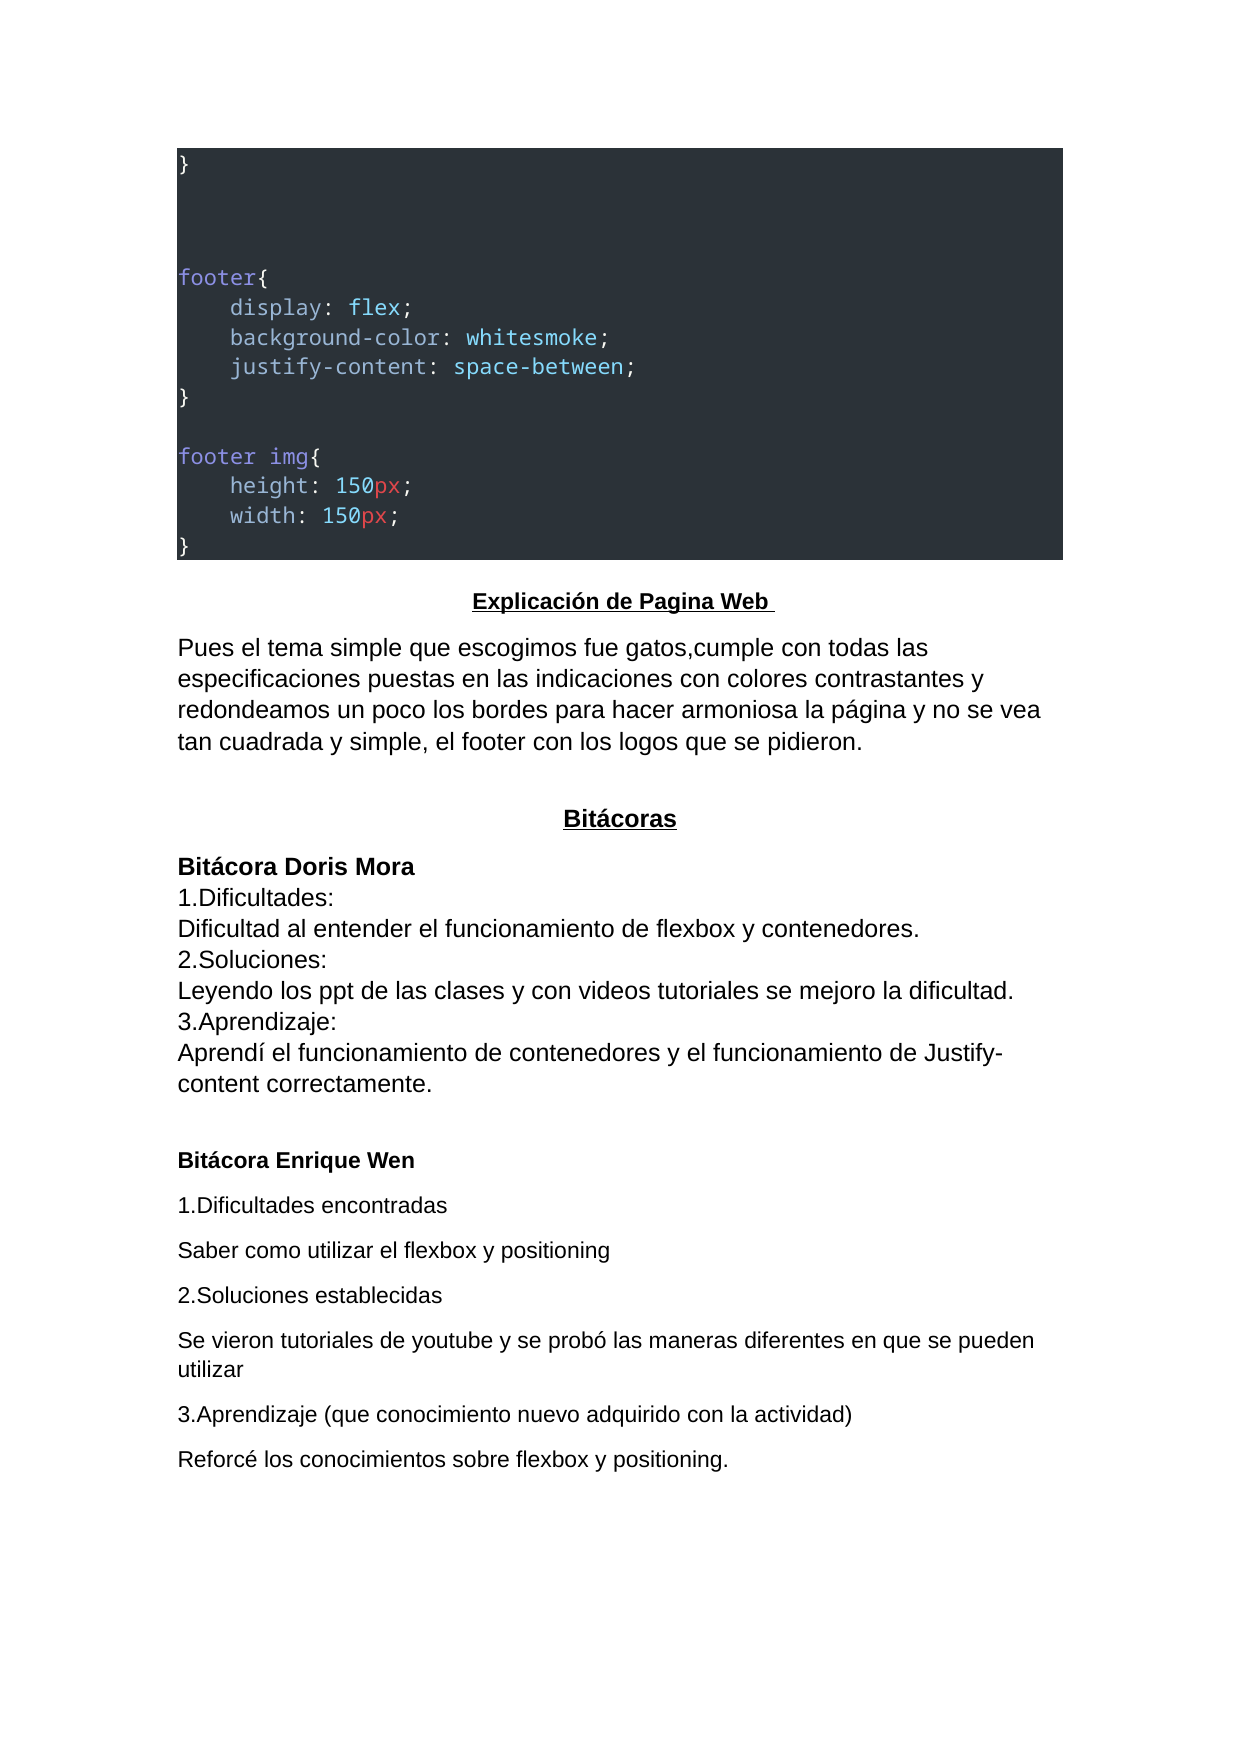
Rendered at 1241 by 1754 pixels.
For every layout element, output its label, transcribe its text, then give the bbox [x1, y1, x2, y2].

text Reforcé los conocimientos sobre flexbox y positioning. [177, 1446, 1063, 1472]
text width: 150px; [177, 500, 1063, 530]
text } [177, 148, 1063, 177]
text footer img{ [177, 441, 1063, 470]
text } [177, 530, 1063, 560]
text } [177, 381, 1063, 411]
text 3.Aprendizaje (que conocimiento nuevo adquirido con la actividad) [177, 1401, 1063, 1427]
text Bitácora Enrique Wen [177, 1147, 1063, 1173]
text justify-content: space-between; [177, 351, 1063, 381]
text height: 150px; [177, 470, 1063, 500]
text Pues el tema simple que escogimos fue gatos,cumple con todas las especificaciones puestas en las indicaciones con colores contrastantes y redondeamos un poco los bordes para hacer armoniosa la página y no se vea tan cuadrada y simple, el footer con los logos que se pidieron. [177, 633, 1063, 785]
text Bitácora Doris Mora 1.Dificultades: Dificultad al entender el funcionamiento de flexbox y contenedores. 2.Soluciones: Leyendo los ppt de las clases y con videos tutoriales se mejoro la dificultad. 3.Aprendizaje: Aprendí el funcionamiento de contenedores y el funcionamiento de Justify-content correctamente. [177, 852, 1063, 1128]
text Se vieron tutoriales de youtube y se probó las maneras diferentes en que se pueden utilizar [177, 1327, 1063, 1382]
text background-color: whitesmoke; [177, 321, 1063, 351]
text footer{ [177, 262, 1063, 292]
text 1.Dificultades encontradas [177, 1192, 1063, 1218]
text Bitácoras [177, 804, 1063, 833]
text Saber como utilizar el flexbox y positioning [177, 1237, 1063, 1264]
text Explicación de Pagina Web [177, 560, 1063, 614]
text 2.Soluciones establecidas [177, 1282, 1063, 1309]
text display: flex; [177, 292, 1063, 321]
